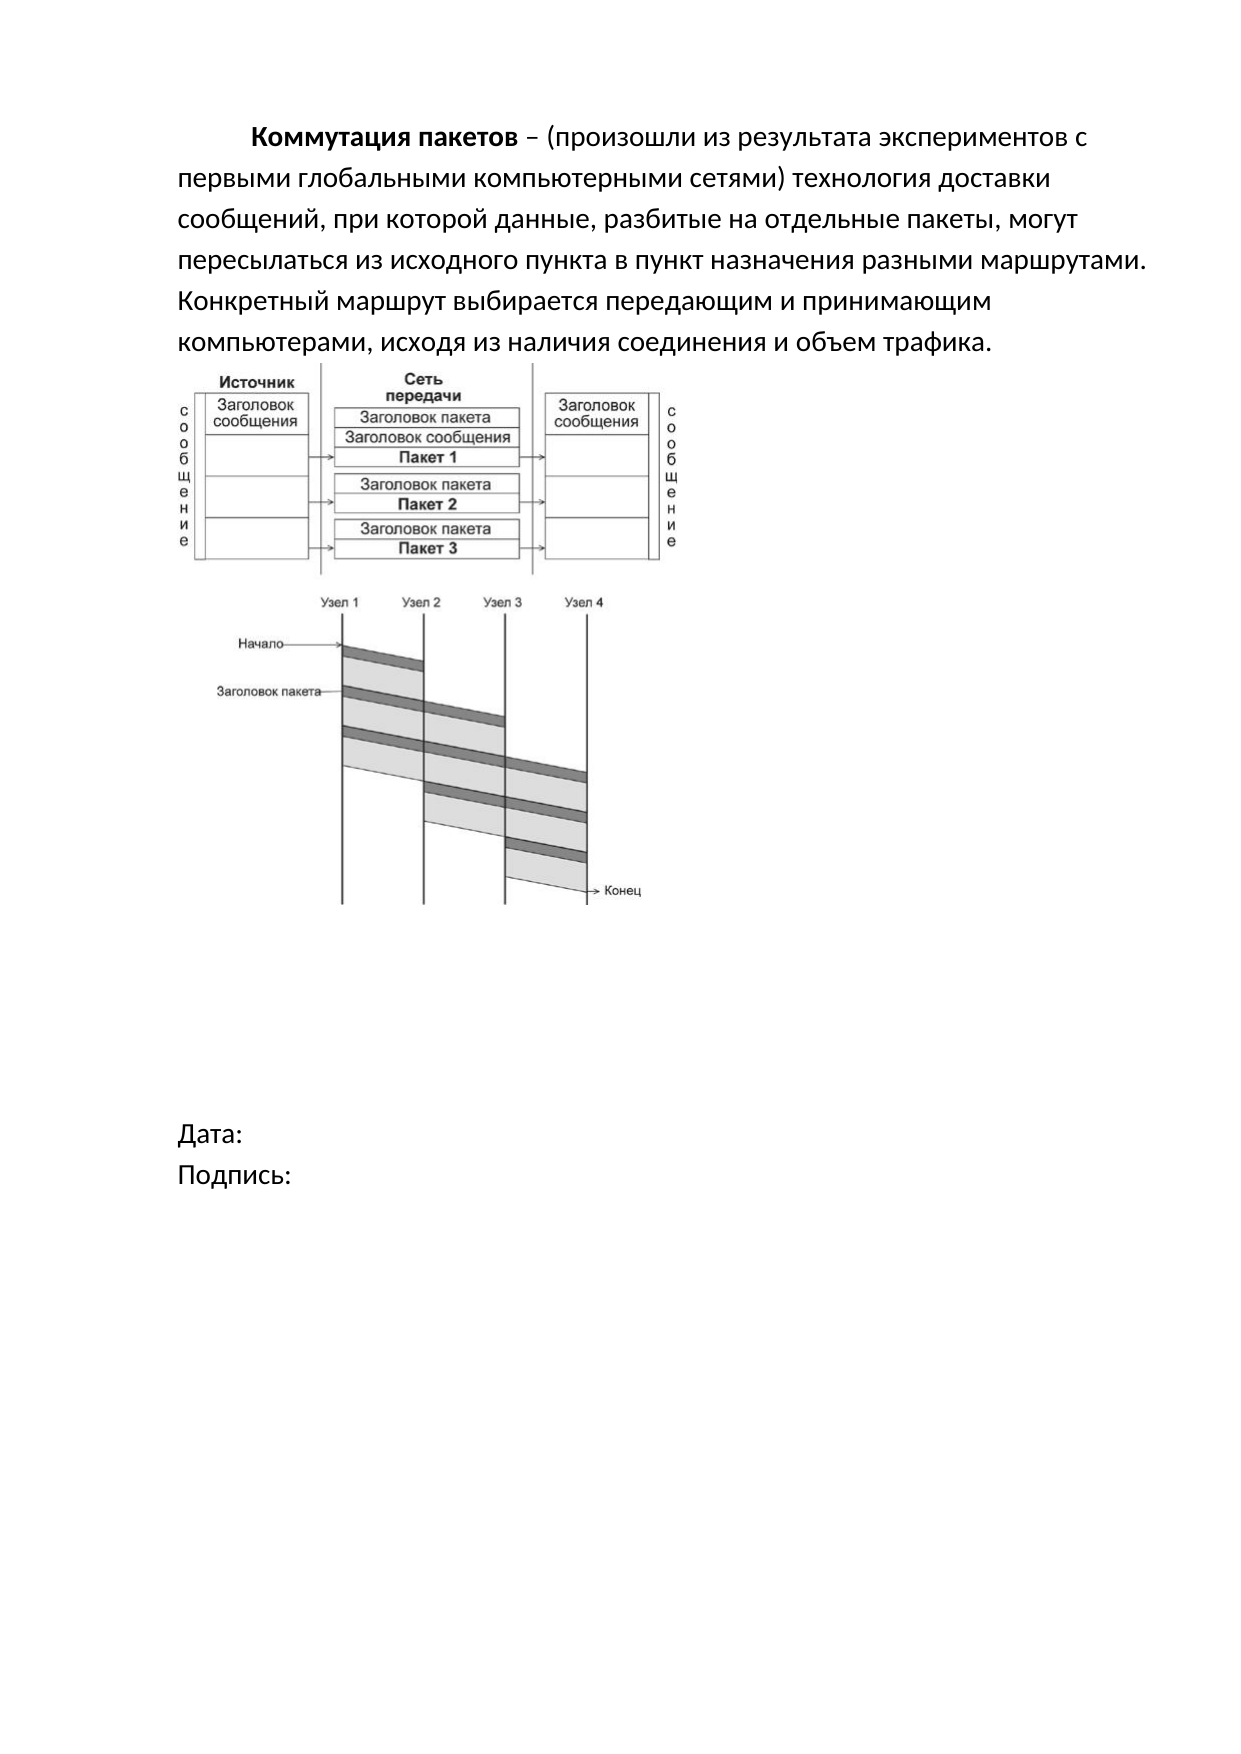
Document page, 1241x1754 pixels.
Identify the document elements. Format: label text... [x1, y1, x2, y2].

text Коммутация пакетов – (произошли из результата экспериментов с первыми глобальными компьютерными сетями) технология доставки сообщений, при которой данные, разбитые на отдельные пакеты, могут пересылаться из исходного пункта в пункт назначения разными маршрутами. Конкретный маршрут выбирается передающим и принимающим компьютерами, исходя из наличия соединения и объем трафика. [177, 118, 1152, 358]
text Дата: [177, 1115, 1152, 1150]
picture [177, 363, 678, 905]
text Подпись: [177, 1156, 1152, 1191]
